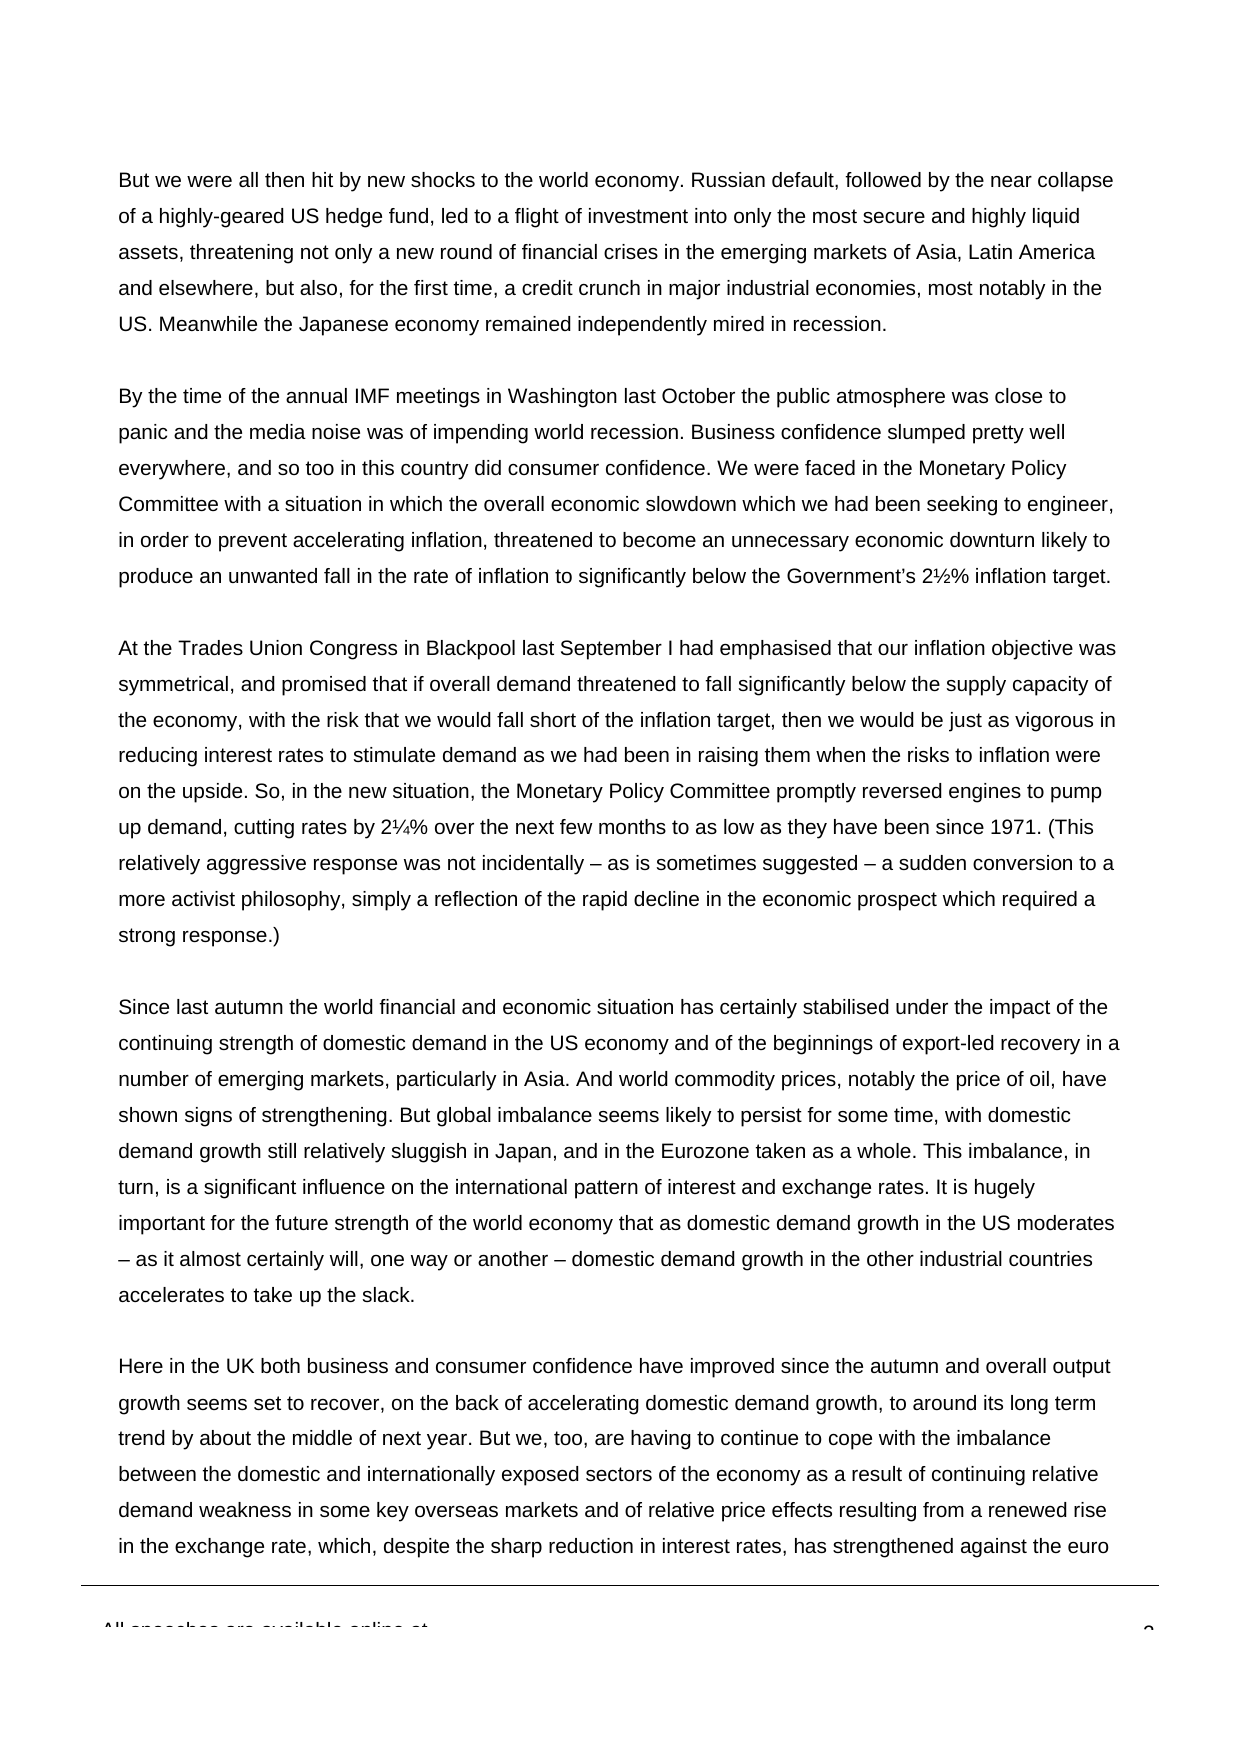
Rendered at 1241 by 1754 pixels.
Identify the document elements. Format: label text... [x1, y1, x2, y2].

text Here in the UK both business and consumer confidence have improved since the autumn and overall output growth seems set to recover, on the back of accelerating domestic demand growth, to around its long term trend by about the middle of next year. But we, too, are having to continue to cope with the imbalance between the domestic and internationally exposed sectors of the economy as a result of continuing relative demand weakness in some key overseas markets and of relative price effects resulting from a renewed rise in the exchange rate, which, despite the sharp reduction in interest rates, has strengthened against the euro [118, 1354, 1114, 1558]
text By the time of the annual IMF meetings in Washington last October the public atmosphere was close to panic and the media noise was of impending world recession. Business confidence slumped pretty well everywhere, and so too in this country did consumer confidence. We were faced in the Monetary Policy Committee with a situation in which the overall economic slowdown which we had been seeking to engineer, in order to prevent accelerating inflation, threatened to become an unnecessary economic downturn likely to produce an unwanted fall in the rate of inflation to significantly below the Government’s 2½% inflation target. [118, 384, 1118, 588]
text Since last autumn the world financial and economic situation has certainly stabilised under the impact of the continuing strength of domestic demand in the US economy and of the beginnings of export-led recovery in a number of emerging markets, particularly in Asia. And world commodity prices, notably the price of oil, have shown signs of strengthening. But global imbalance seems likely to persist for some time, with domestic demand growth still relatively sluggish in Japan, and in the Eurozone taken as a whole. This imbalance, in turn, is a significant influence on the international pattern of interest and exchange rates. It is hugely important for the future strength of the world economy that as domestic demand growth in the US moderates [118, 995, 1124, 1234]
text At the Trades Union Congress in Blackpool last September I had emphasised that our inflation objective was symmetrical, and promised that if overall demand threatened to fall significantly below the supply capacity of the economy, with the risk that we would fall short of the inflation target, then we would be just as vigorous in reducing interest rates to stimulate demand as we had been in raising them when the risks to inflation were on the upside. So, in the new situation, the Monetary Policy Committee promptly reversed engines to pump up demand, cutting rates by 2¼% over the next few months to as low as they have been since 1971. (This relatively aggressive response was not incidentally – as is sometimes suggested – a sudden conversion to a more activist philosophy, simply a reflection of the rapid decline in the economic prospect which required a strong response.) [118, 636, 1120, 947]
text But we were all then hit by new shocks to the world economy. Russian default, followed by the near collapse of a highly-geared US hedge fund, led to a flight of investment into only the most secure and highly liquid assets, threatening not only a new round of financial crises in the emerging markets of Asia, Latin America and elsewhere, but also, for the first time, a credit crunch in major industrial economies, most notably in the US. Meanwhile the Japanese economy remained independently mired in recession. [118, 168, 1118, 336]
text – as it almost certainly will, one way or another – domestic demand growth in the other industrial countries accelerates to take up the slack. [118, 1246, 1097, 1306]
